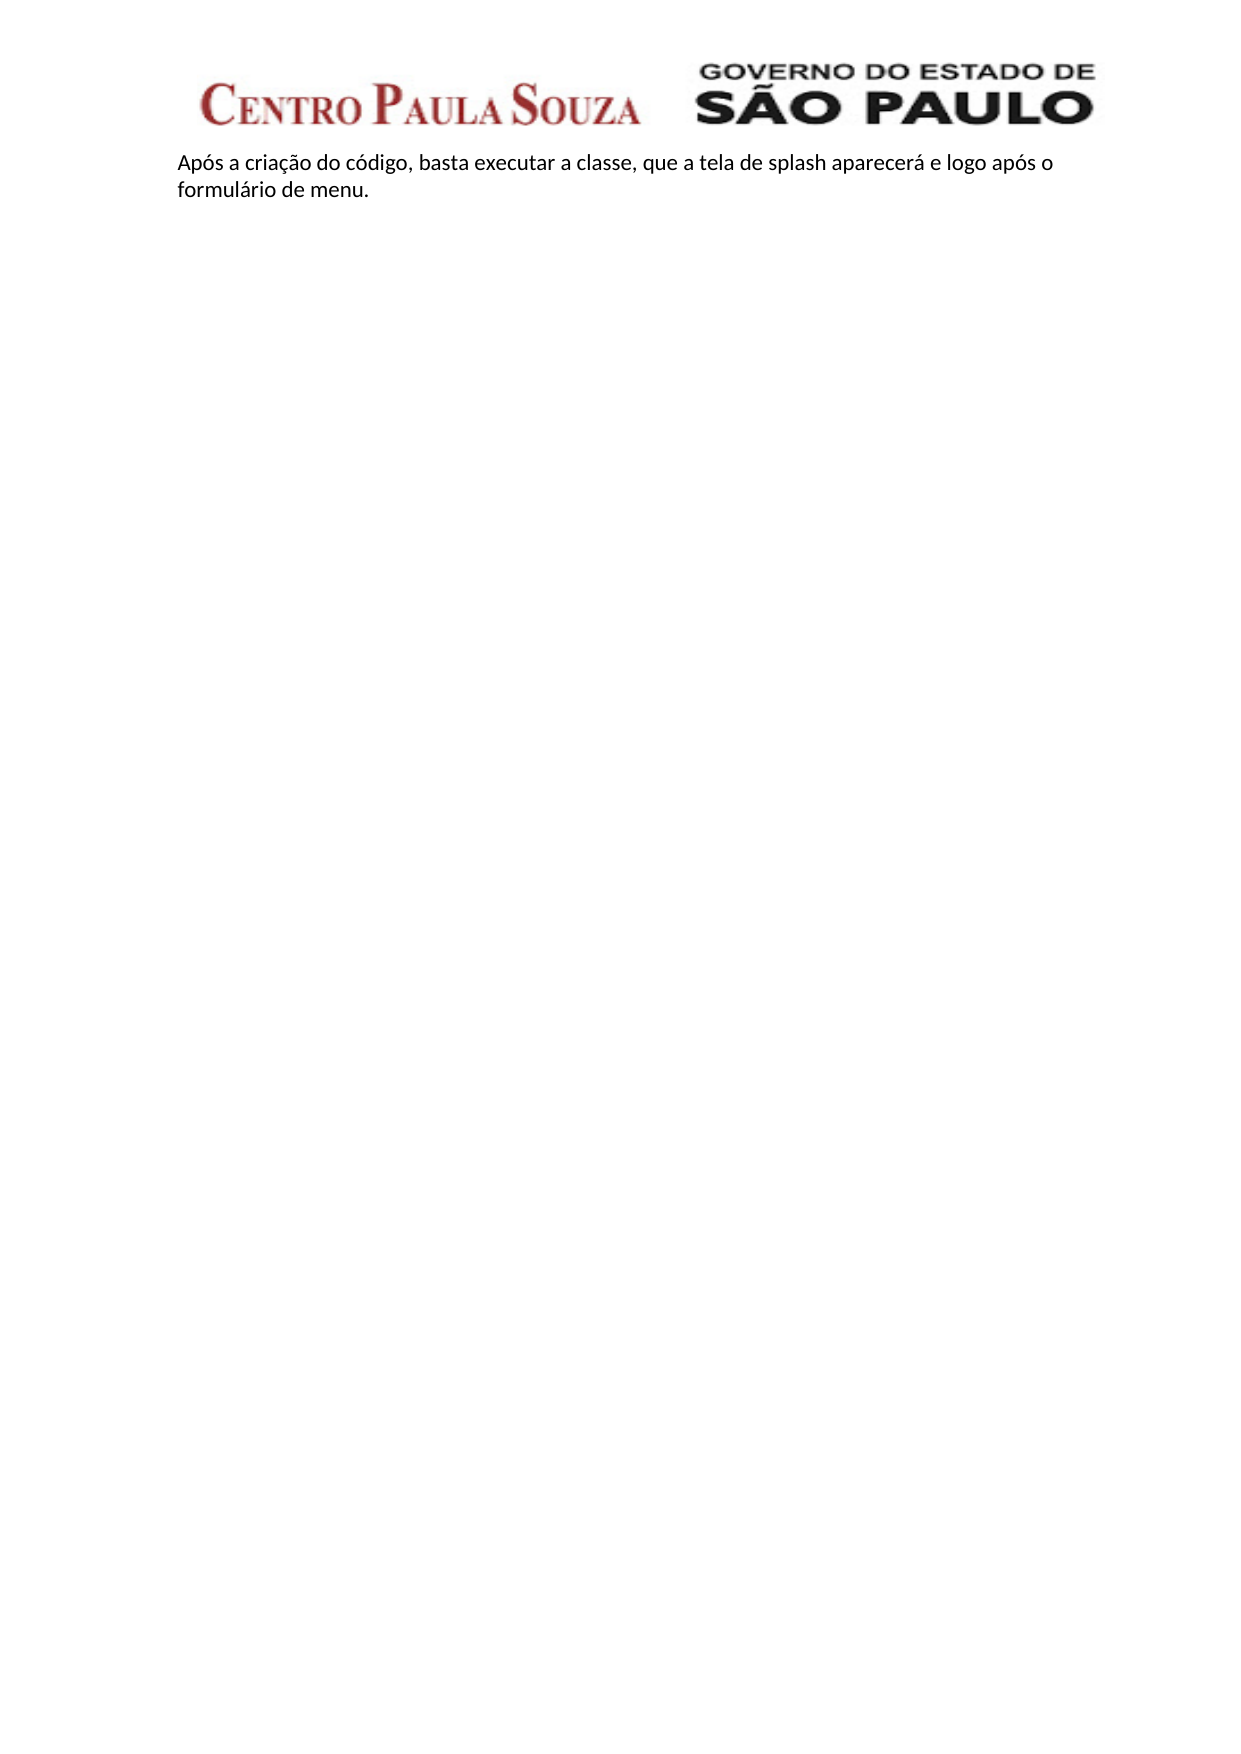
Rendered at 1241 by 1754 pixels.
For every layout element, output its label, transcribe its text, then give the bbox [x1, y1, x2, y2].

text Após a criação do código, basta executar a classe, que a tela de splash aparecerá e logo após o formulário de menu. [177, 148, 1063, 204]
picture [196, 1, 1105, 132]
